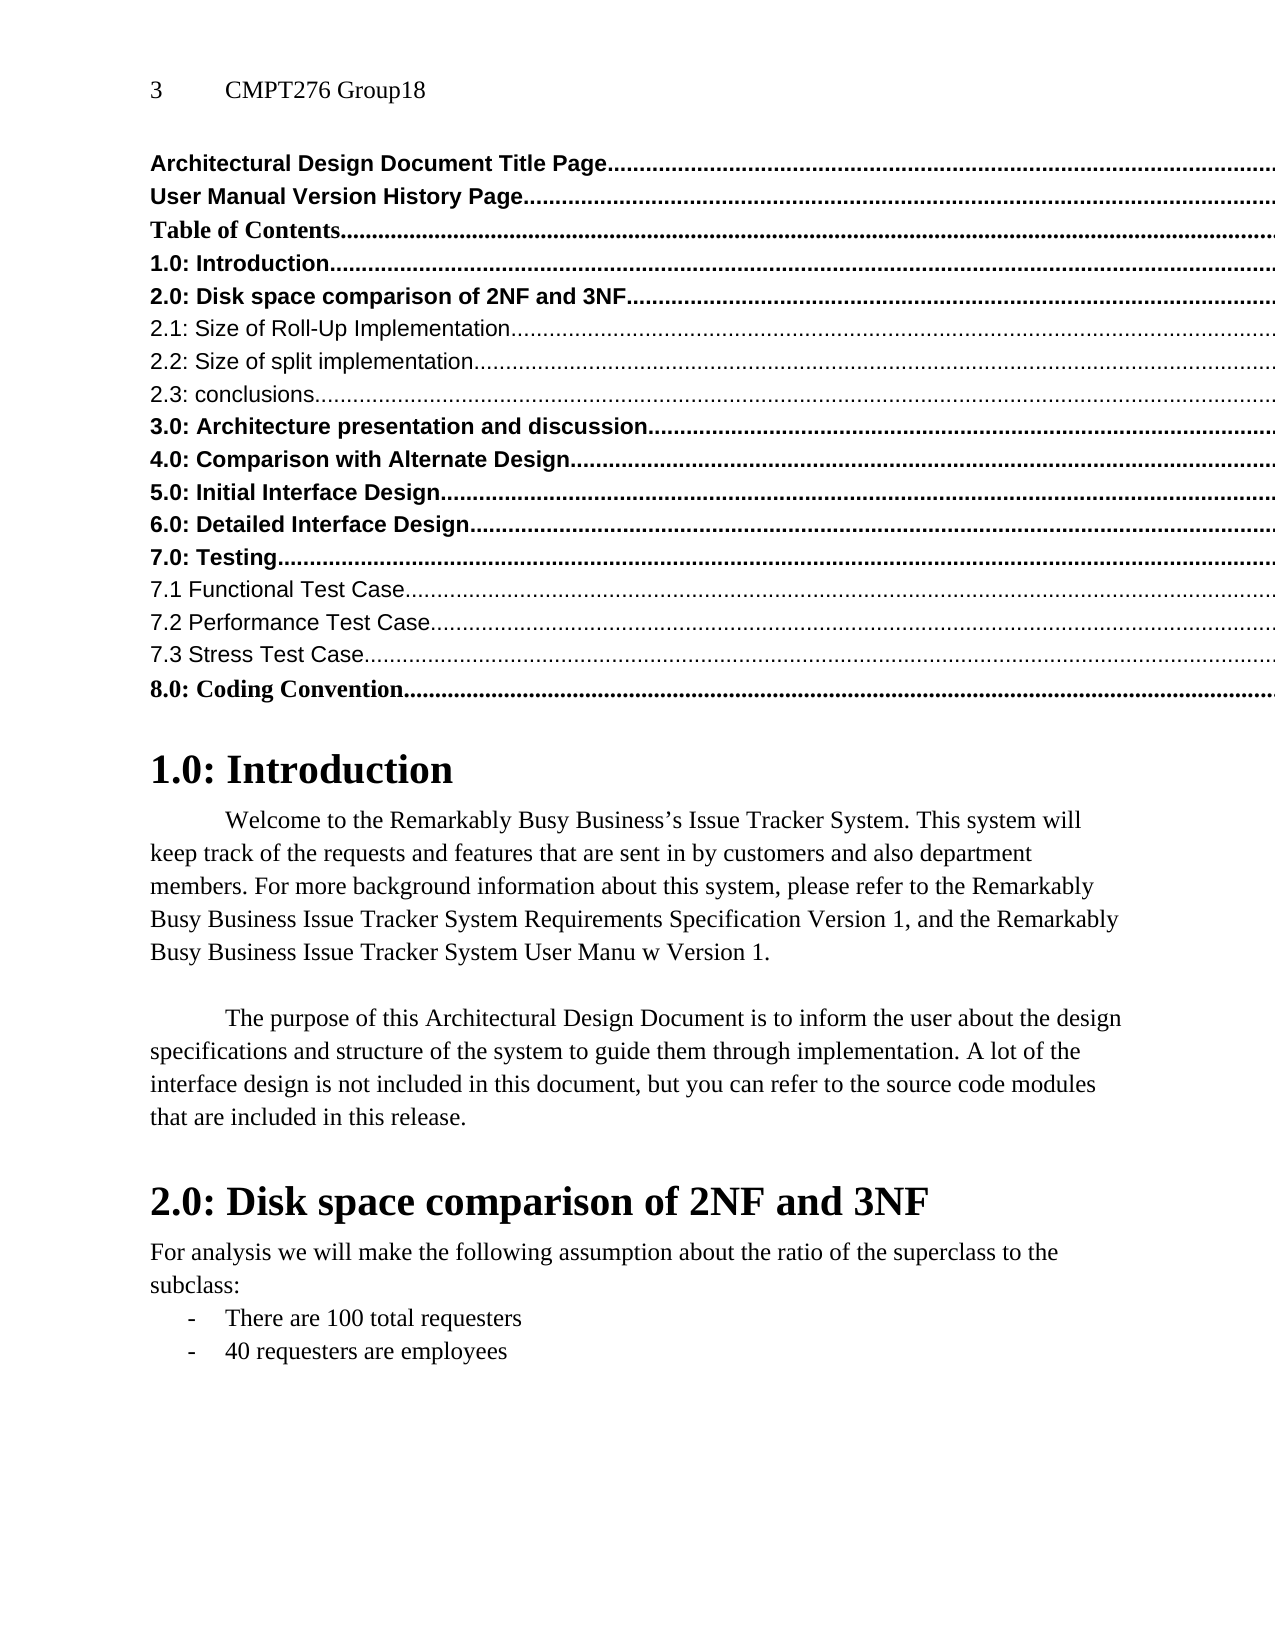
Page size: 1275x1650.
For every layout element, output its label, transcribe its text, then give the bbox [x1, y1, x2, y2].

list 40 requesters are employees [187, 1336, 1125, 1365]
text Welcome to the Remarkably Busy Business’s Issue Tracker System. This system will keep track of the requests and features that are sent in by customers and also department members. For more background information about this system, please refer to the Remarkably Busy Business Issue Tracker System Requirements Specification Version 1, and the Remarkably Busy Business Issue Tracker System User Manu w Version 1. [150, 805, 1125, 966]
subtitle 2.0: Disk space comparison of 2NF and 3NF [150, 1177, 1125, 1225]
text The purpose of this Architectural Design Document is to inform the user about the design specifications and structure of the system to guide them through implementation. A lot of the interface design is not included in this document, but you can refer to the source code modules that are included in this release. [150, 1003, 1125, 1131]
subtitle 1.0: Introduction [150, 744, 1125, 792]
text For analysis we will make the following assumption about the ratio of the superclass to the subclass: [150, 1237, 1125, 1299]
list There are 100 total requesters [187, 1303, 1125, 1332]
